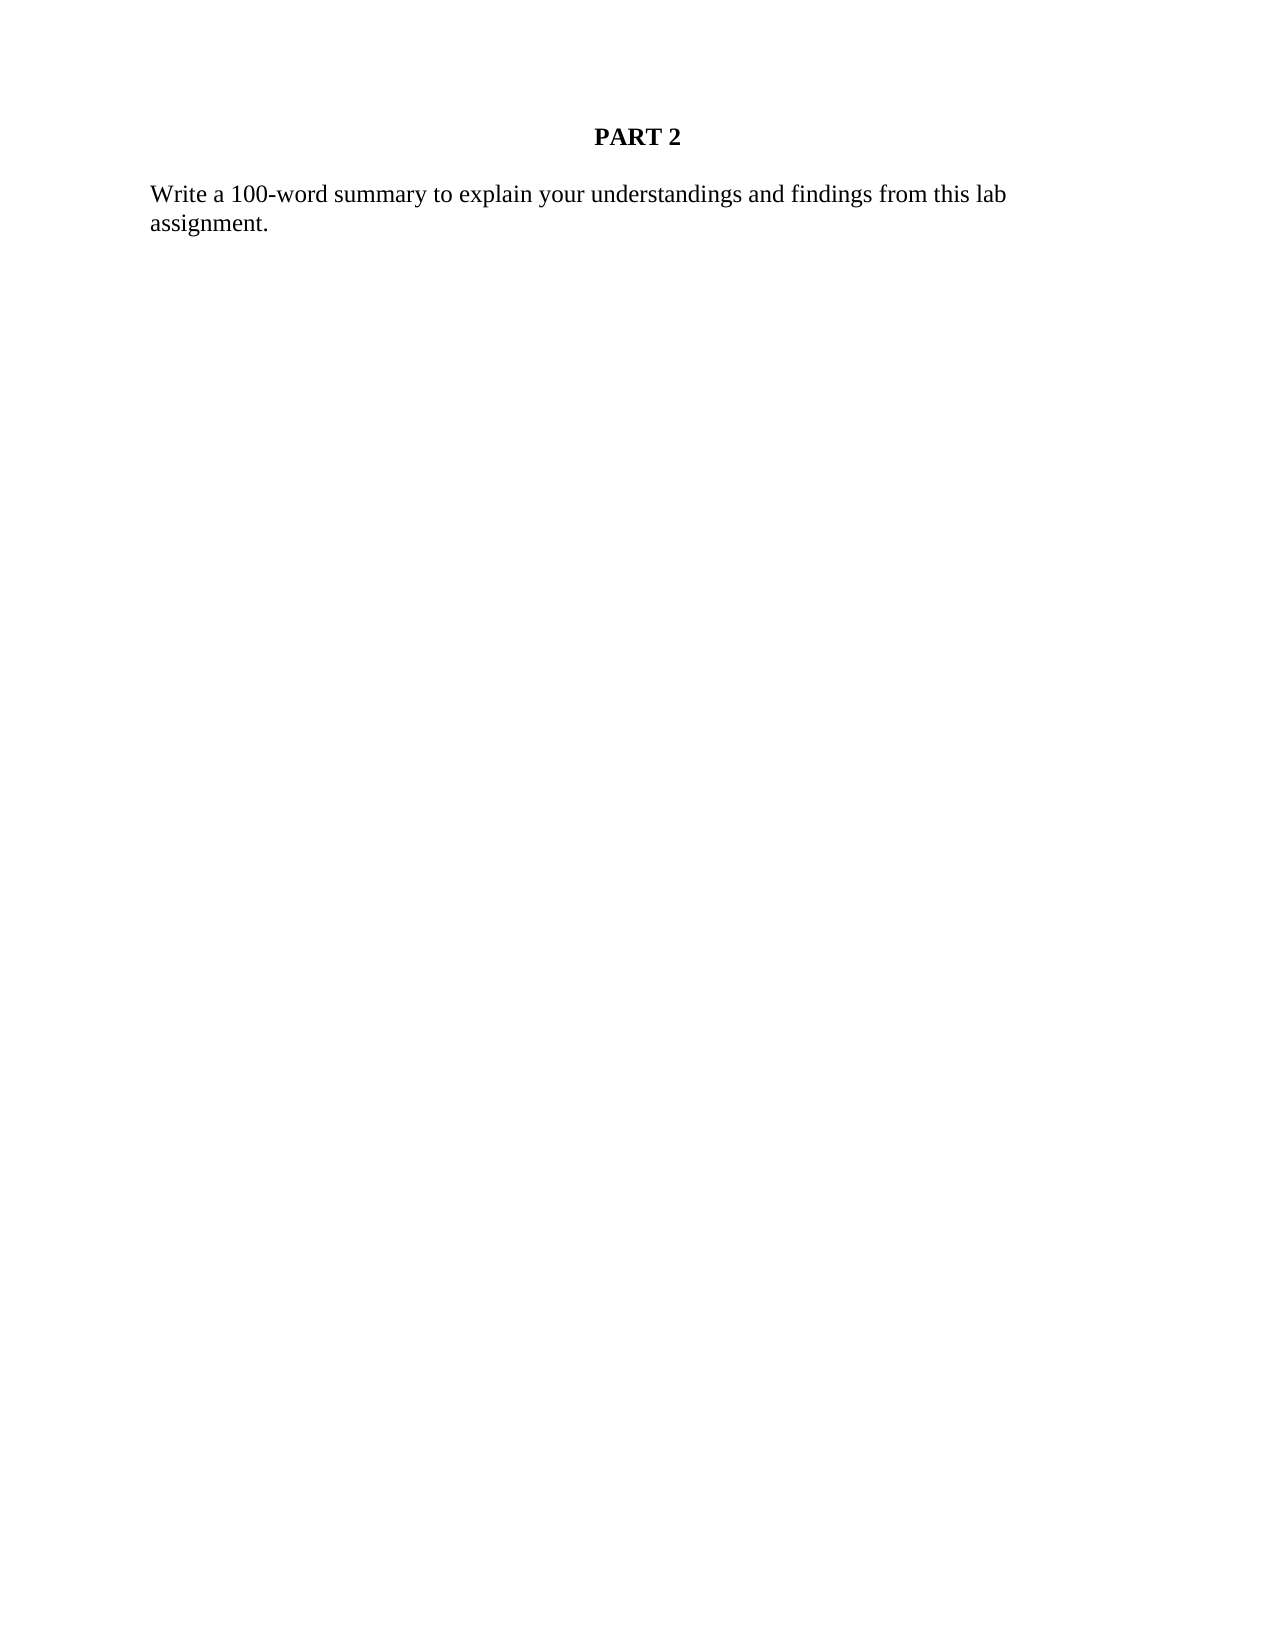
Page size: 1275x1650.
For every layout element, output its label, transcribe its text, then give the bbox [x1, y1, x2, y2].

text PART 2 [150, 122, 1125, 151]
text Write a 100-word summary to explain your understandings and findings from this lab assignment. [150, 179, 1125, 237]
